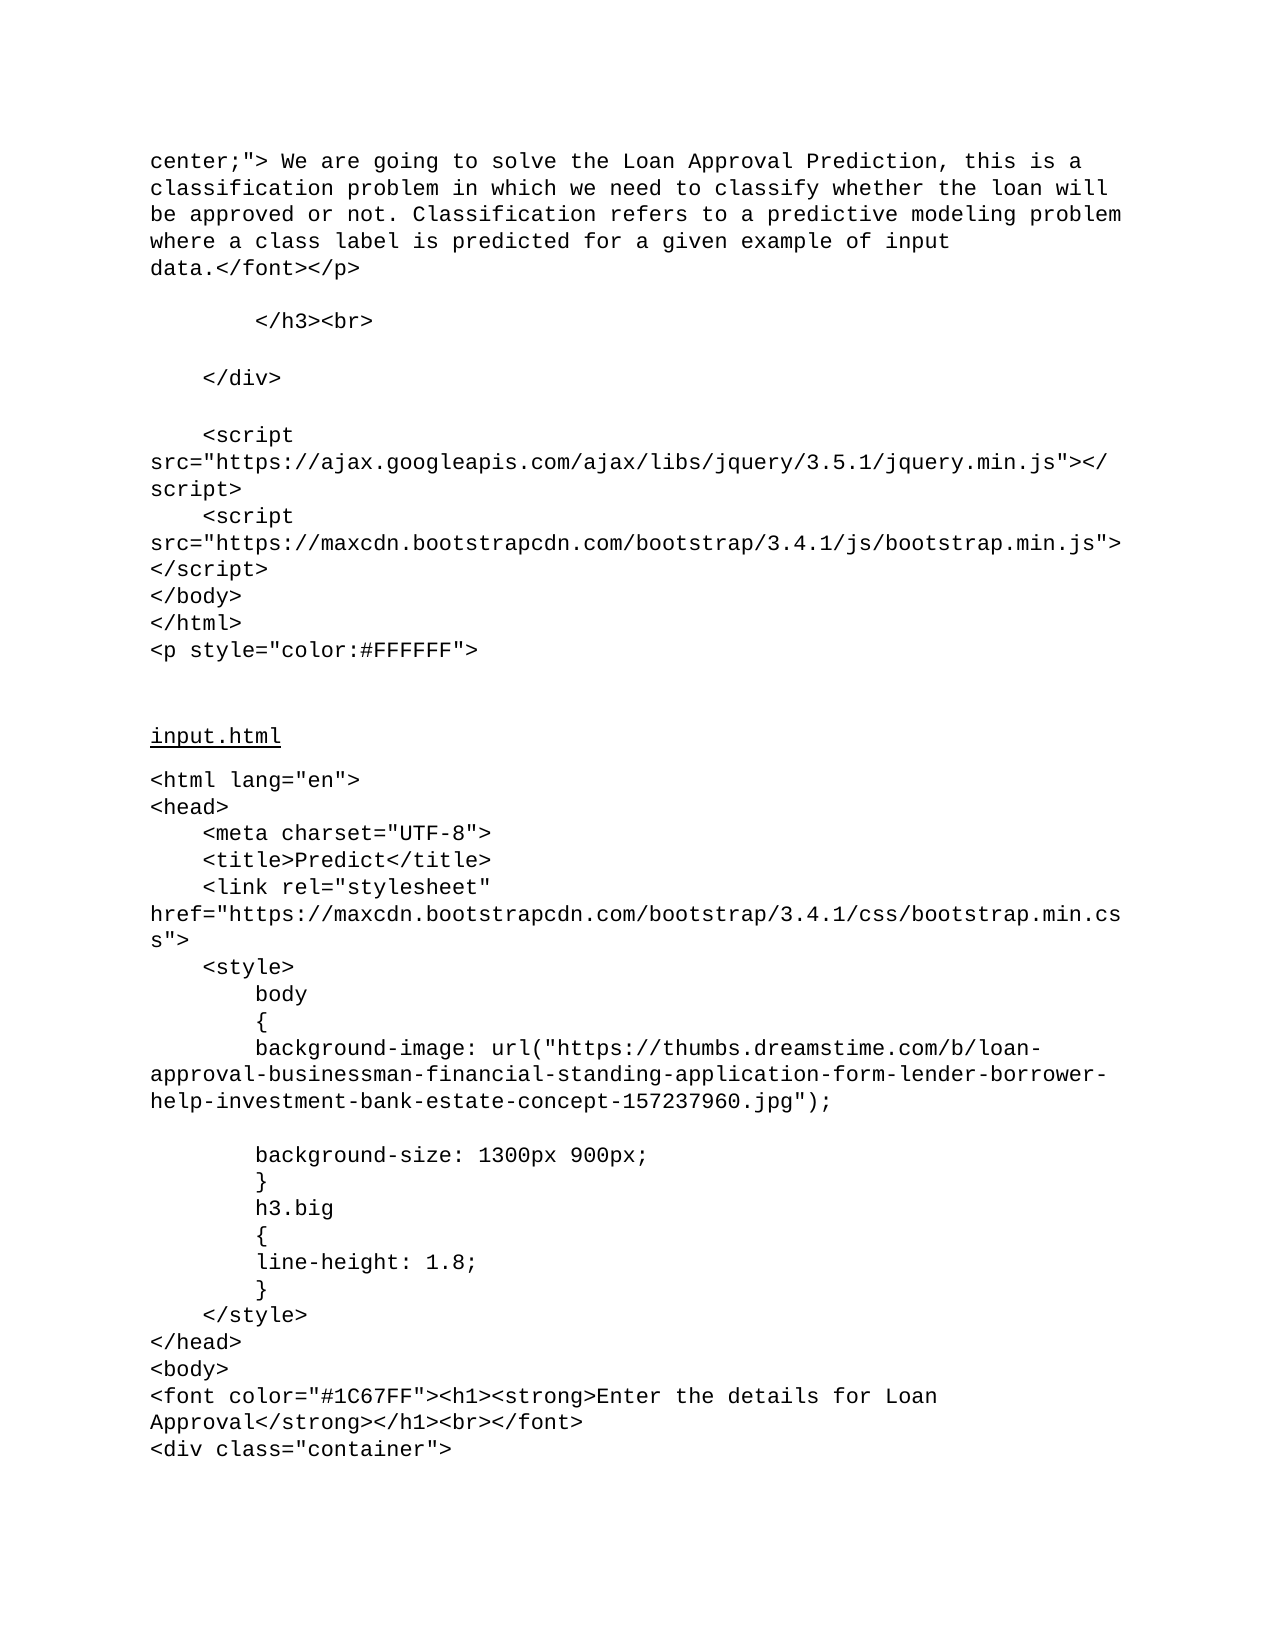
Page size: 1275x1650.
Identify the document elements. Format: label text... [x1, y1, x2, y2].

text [150, 150, 1125, 663]
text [150, 769, 1125, 1493]
text input.html [150, 726, 1125, 750]
